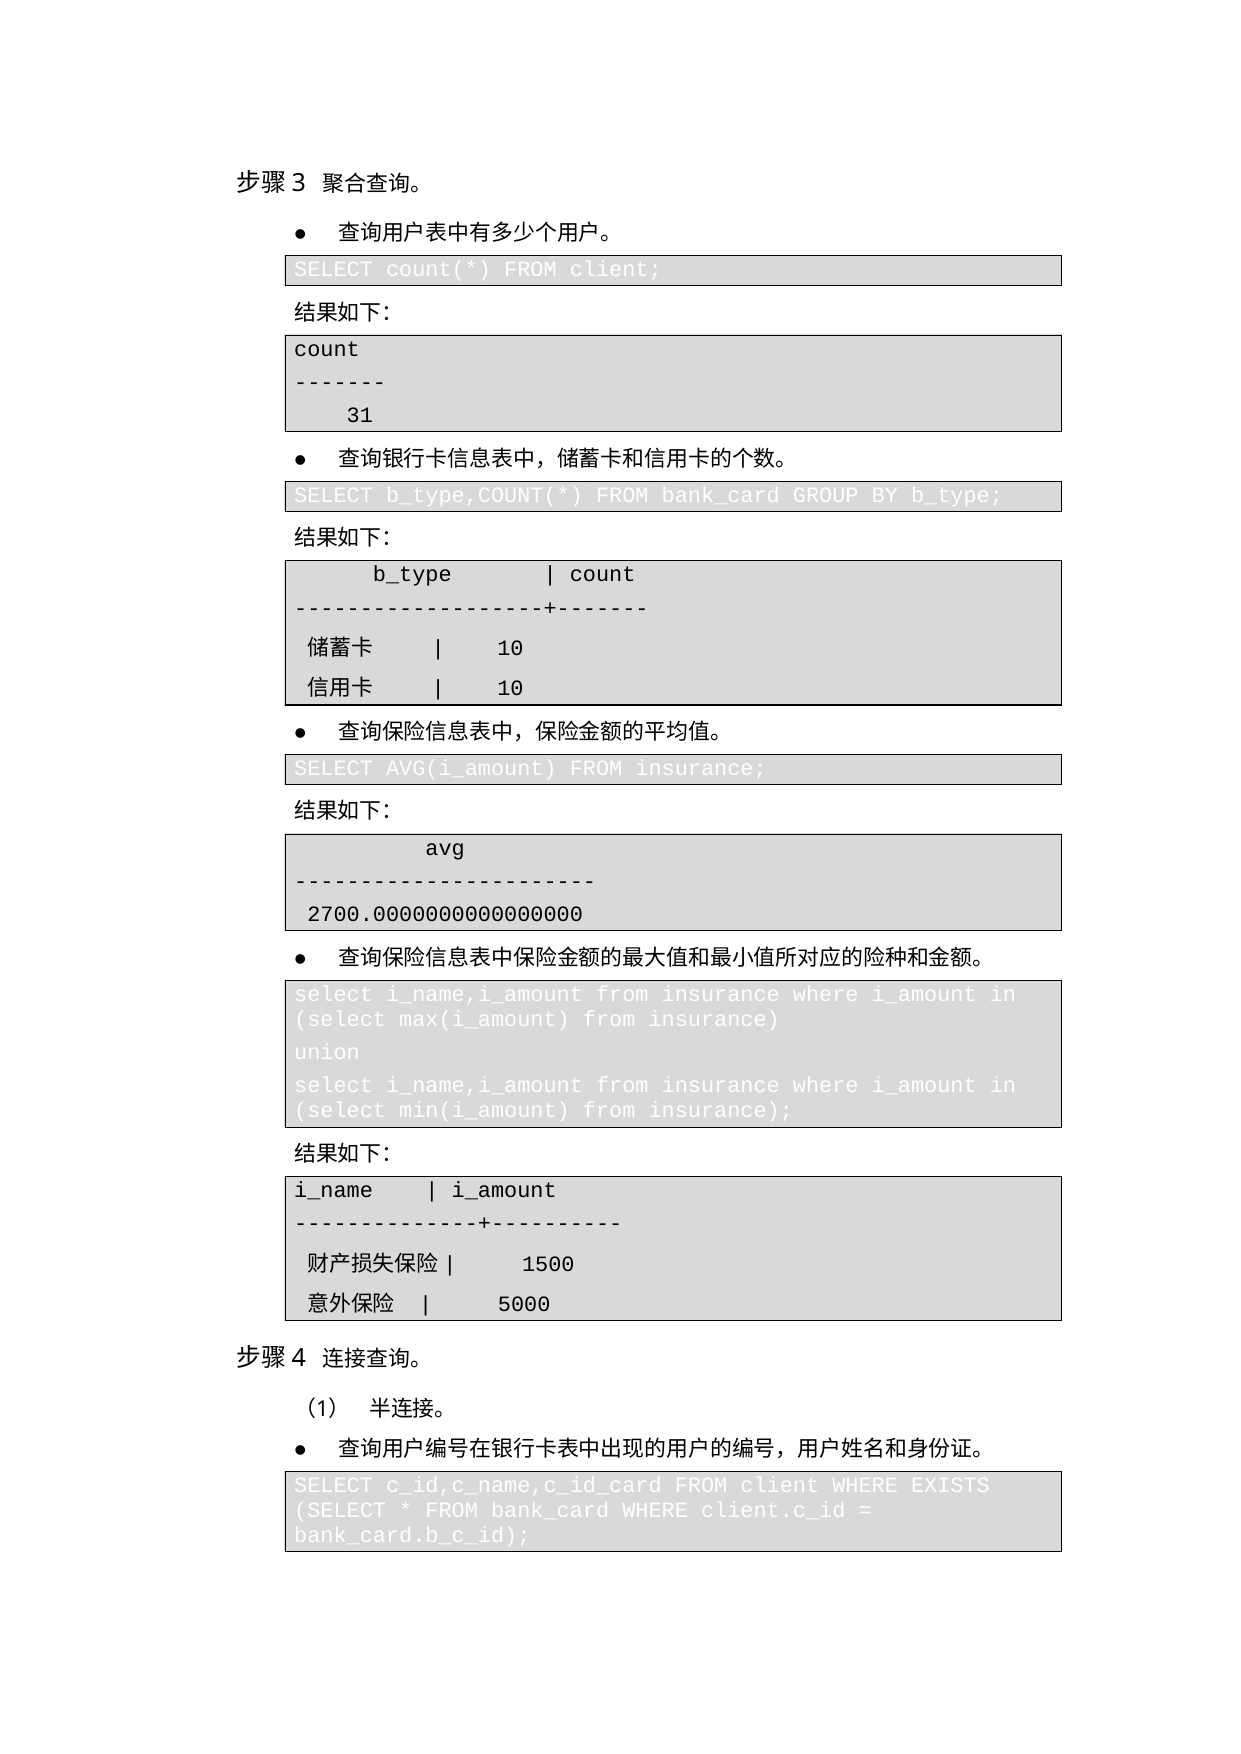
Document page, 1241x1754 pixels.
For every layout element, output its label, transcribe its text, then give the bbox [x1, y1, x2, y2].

text i_name | i_amount [286, 1177, 1061, 1204]
text 意外保险 | 5000 [286, 1283, 1061, 1320]
text 结果如下： [294, 294, 1053, 326]
list 半连接。 [294, 1391, 1053, 1422]
text 2700.0000000000000000 [286, 900, 1061, 930]
text 储蓄卡 | 10 [286, 627, 1061, 662]
text select i_name,i_amount from insurance where i_amount in (select min(i_amount) from insurance); [286, 1071, 1061, 1127]
text 31 [286, 401, 1061, 431]
text SELECT c_id,c_name,c_id_card FROM client WHERE EXISTS (SELECT * FROM bank_card WHERE client.c_id = bank_card.b_c_id); [286, 1472, 1061, 1551]
text SELECT AVG(i_amount) FROM insurance; [286, 755, 1061, 784]
text avg [286, 835, 1061, 862]
text 连接查询。 [306, 1338, 1053, 1374]
text 结果如下： [294, 520, 1053, 552]
text ----------------------- [286, 867, 1061, 895]
text 结果如下： [294, 1136, 1053, 1168]
list 查询保险信息表中，保险金额的平均值。 [294, 714, 1053, 746]
text 财产损失保险 | 1500 [286, 1243, 1061, 1278]
text SELECT count(*) FROM client; [286, 256, 1061, 285]
text --------------+---------- [286, 1209, 1061, 1237]
text select i_name,i_amount from insurance where i_amount in (select max(i_amount) from insurance) [286, 981, 1061, 1033]
list 查询用户编号在银行卡表中出现的用户的编号，用户姓名和身份证。 [294, 1431, 1053, 1462]
list 查询银行卡信息表中，储蓄卡和信用卡的个数。 [294, 441, 1053, 472]
list 查询保险信息表中保险金额的最大值和最小值所对应的险种和金额。 [294, 940, 1053, 971]
text -------------------+------- [286, 594, 1061, 622]
text union [286, 1038, 1061, 1066]
text ------- [286, 368, 1061, 396]
text 聚合查询。 [306, 162, 1053, 198]
text SELECT b_type,COUNT(*) FROM bank_card GROUP BY b_type; [286, 482, 1061, 511]
text 信用卡 | 10 [286, 667, 1061, 704]
list 查询用户表中有多少个用户。 [294, 215, 1053, 247]
text 结果如下： [294, 793, 1053, 825]
text count [286, 336, 1061, 363]
text b_type | count [286, 561, 1061, 588]
